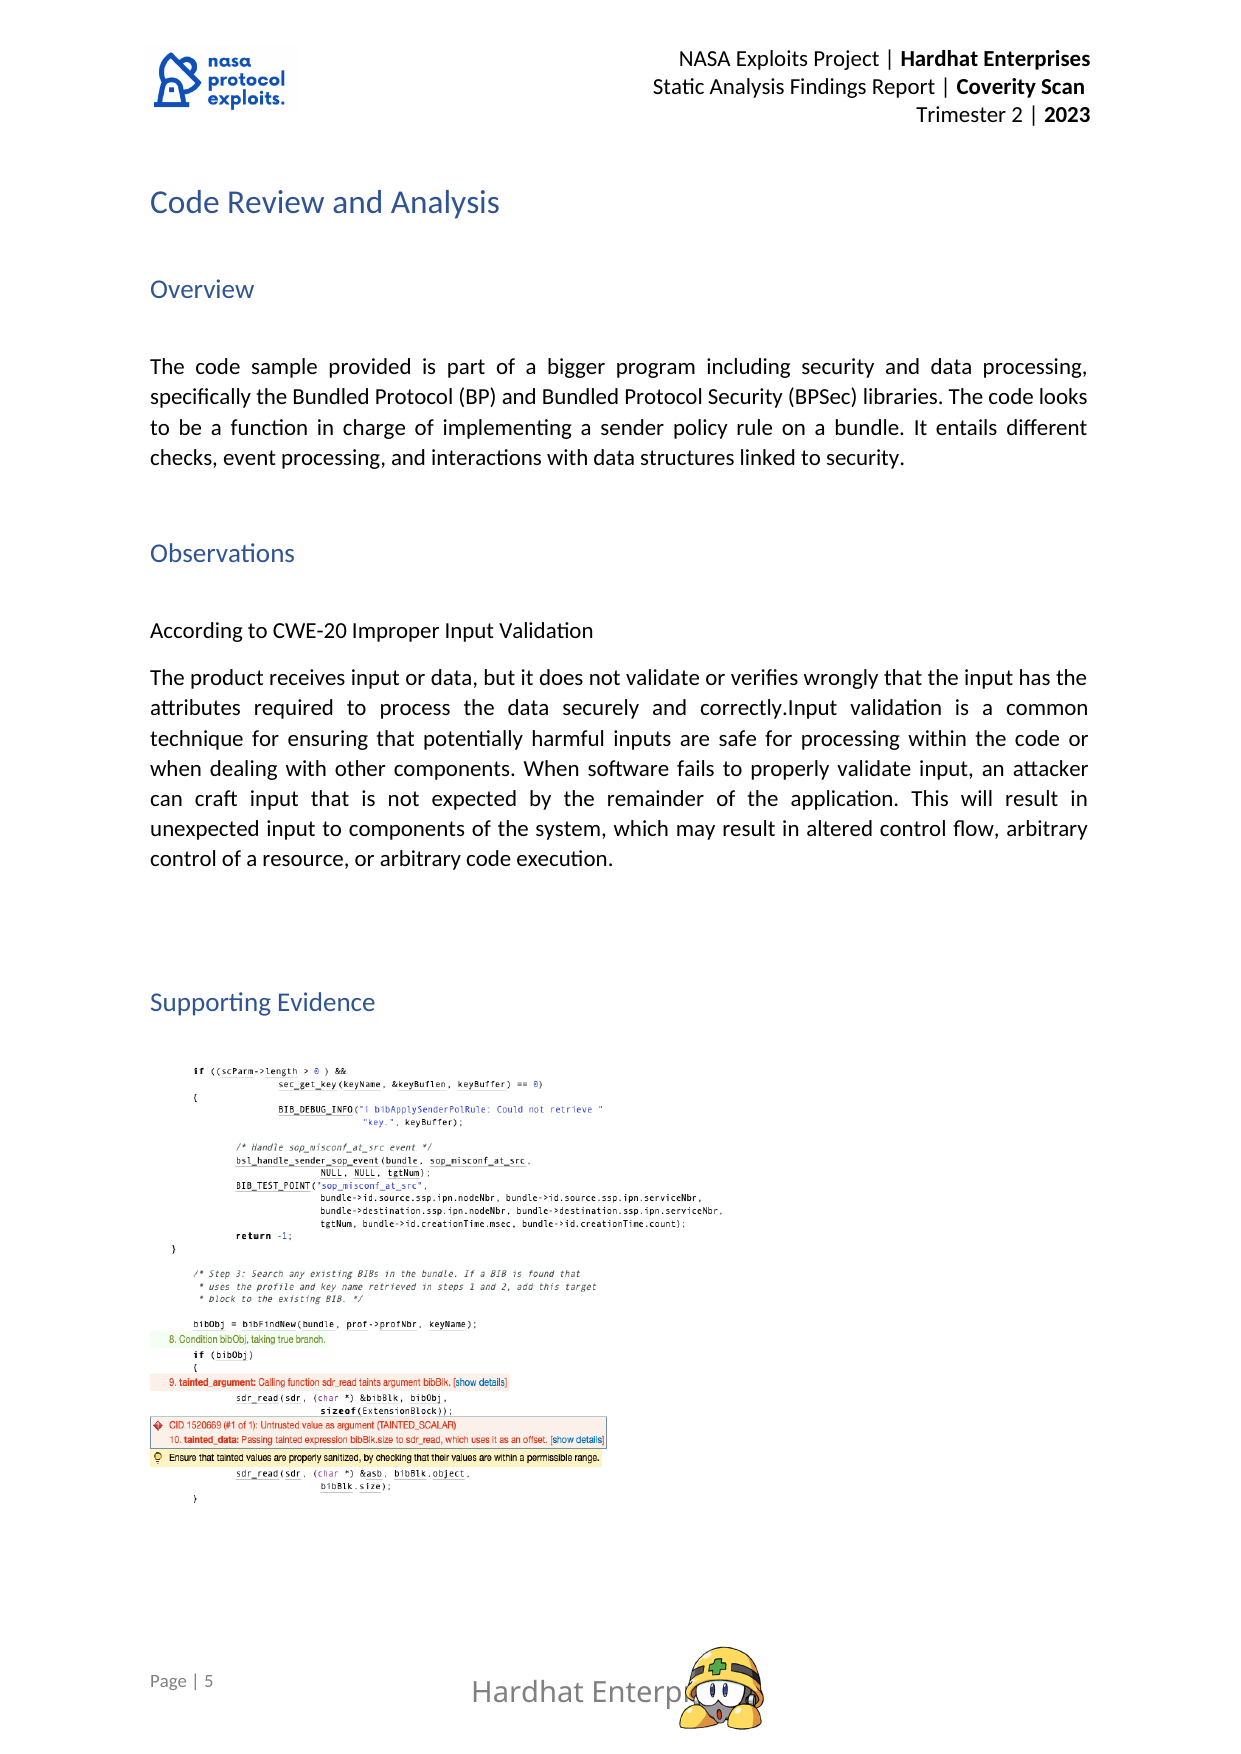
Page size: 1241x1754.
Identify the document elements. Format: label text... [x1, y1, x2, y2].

text The code sample provided is part of a bigger program including security and data processing, specifically the Bundled Protocol (BP) and Bundled Protocol Security (BPSec) libraries. The code looks to be a function in charge of implementing a sender policy rule on a bundle. It entails different checks, event processing, and interactions with data structures linked to security. [150, 352, 1090, 471]
text According to CWE-20 Improper Input Validation [150, 616, 1090, 644]
subtitle Supporting Evidence [150, 985, 1090, 1018]
picture [673, 1643, 771, 1738]
subtitle Observations [150, 537, 1090, 569]
subtitle Code Review and Analysis [150, 181, 1090, 222]
picture [150, 1065, 1091, 1506]
picture [143, 45, 299, 117]
subtitle Overview [150, 272, 1090, 305]
text The product receives input or data, but it does not validate or verifies wrongly that the input has the attributes required to process the data securely and correctly.Input validation is a common technique for ensuring that potentially harmful inputs are safe for processing within the code or when dealing with other components. When software fails to properly validate input, an attacker can craft input that is not expected by the remainder of the application. This will result in unexpected input to components of the system, which may result in altered control flow, arbitrary control of a resource, or arbitrary code execution. [150, 663, 1090, 873]
